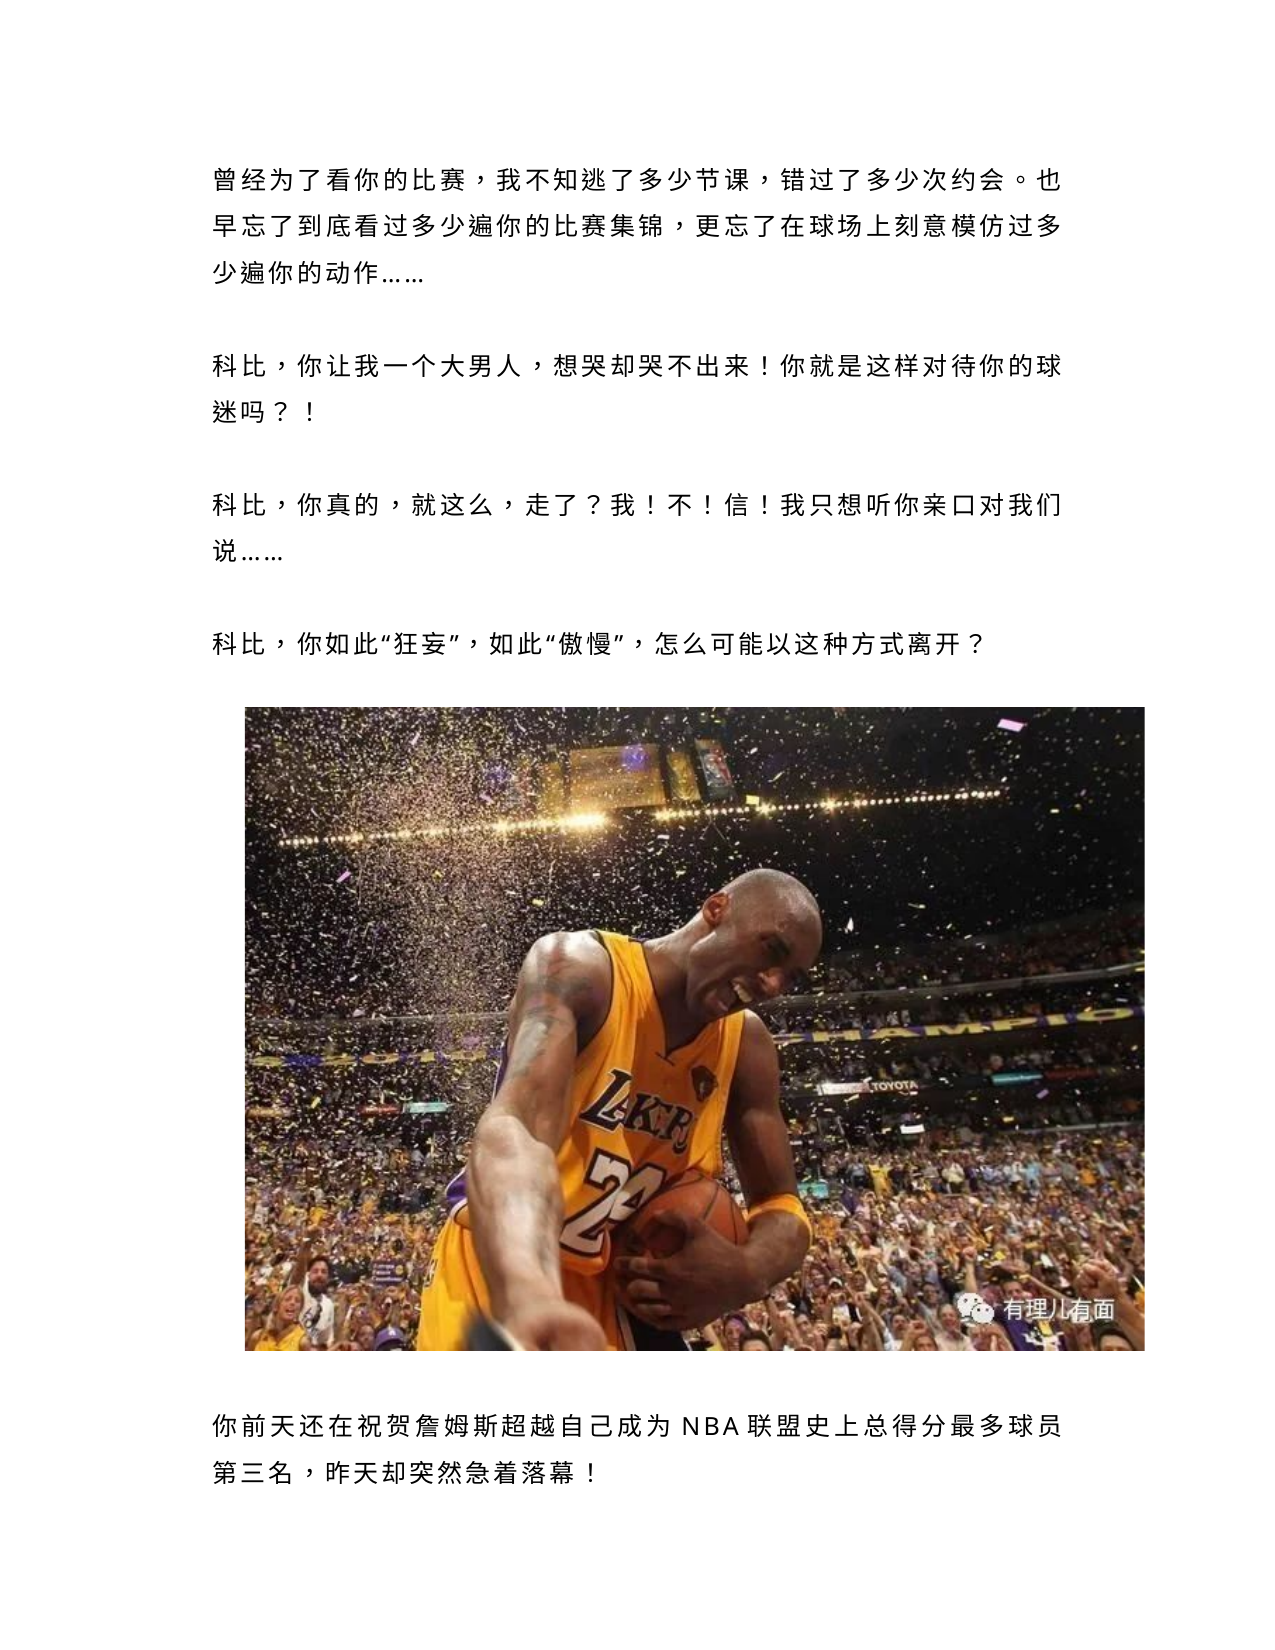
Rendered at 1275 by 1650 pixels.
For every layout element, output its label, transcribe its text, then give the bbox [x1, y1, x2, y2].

text 科比，你如此“狂妄”，如此“傲慢”，怎么可能以这种方式离开？ [212, 614, 1062, 661]
text 曾经为了看你的比赛，我不知逃了多少节课，错过了多少次约会。也早忘了到底看过多少遍你的比赛集锦，更忘了在球场上刻意模仿过多少遍你的动作…… [212, 150, 1062, 289]
text 科比，你真的，就这么，走了？我！不！信！我只想听你亲口对我们说…… [212, 475, 1062, 568]
text 科比，你让我一个大男人，想哭却哭不出来！你就是这样对待你的球迷吗？！ [212, 336, 1062, 429]
text 你前天还在祝贺詹姆斯超越自己成为NBA联盟史上总得分最多球员第三名，昨天却突然急着落幕！ [212, 1397, 1062, 1489]
picture [244, 707, 1145, 1351]
